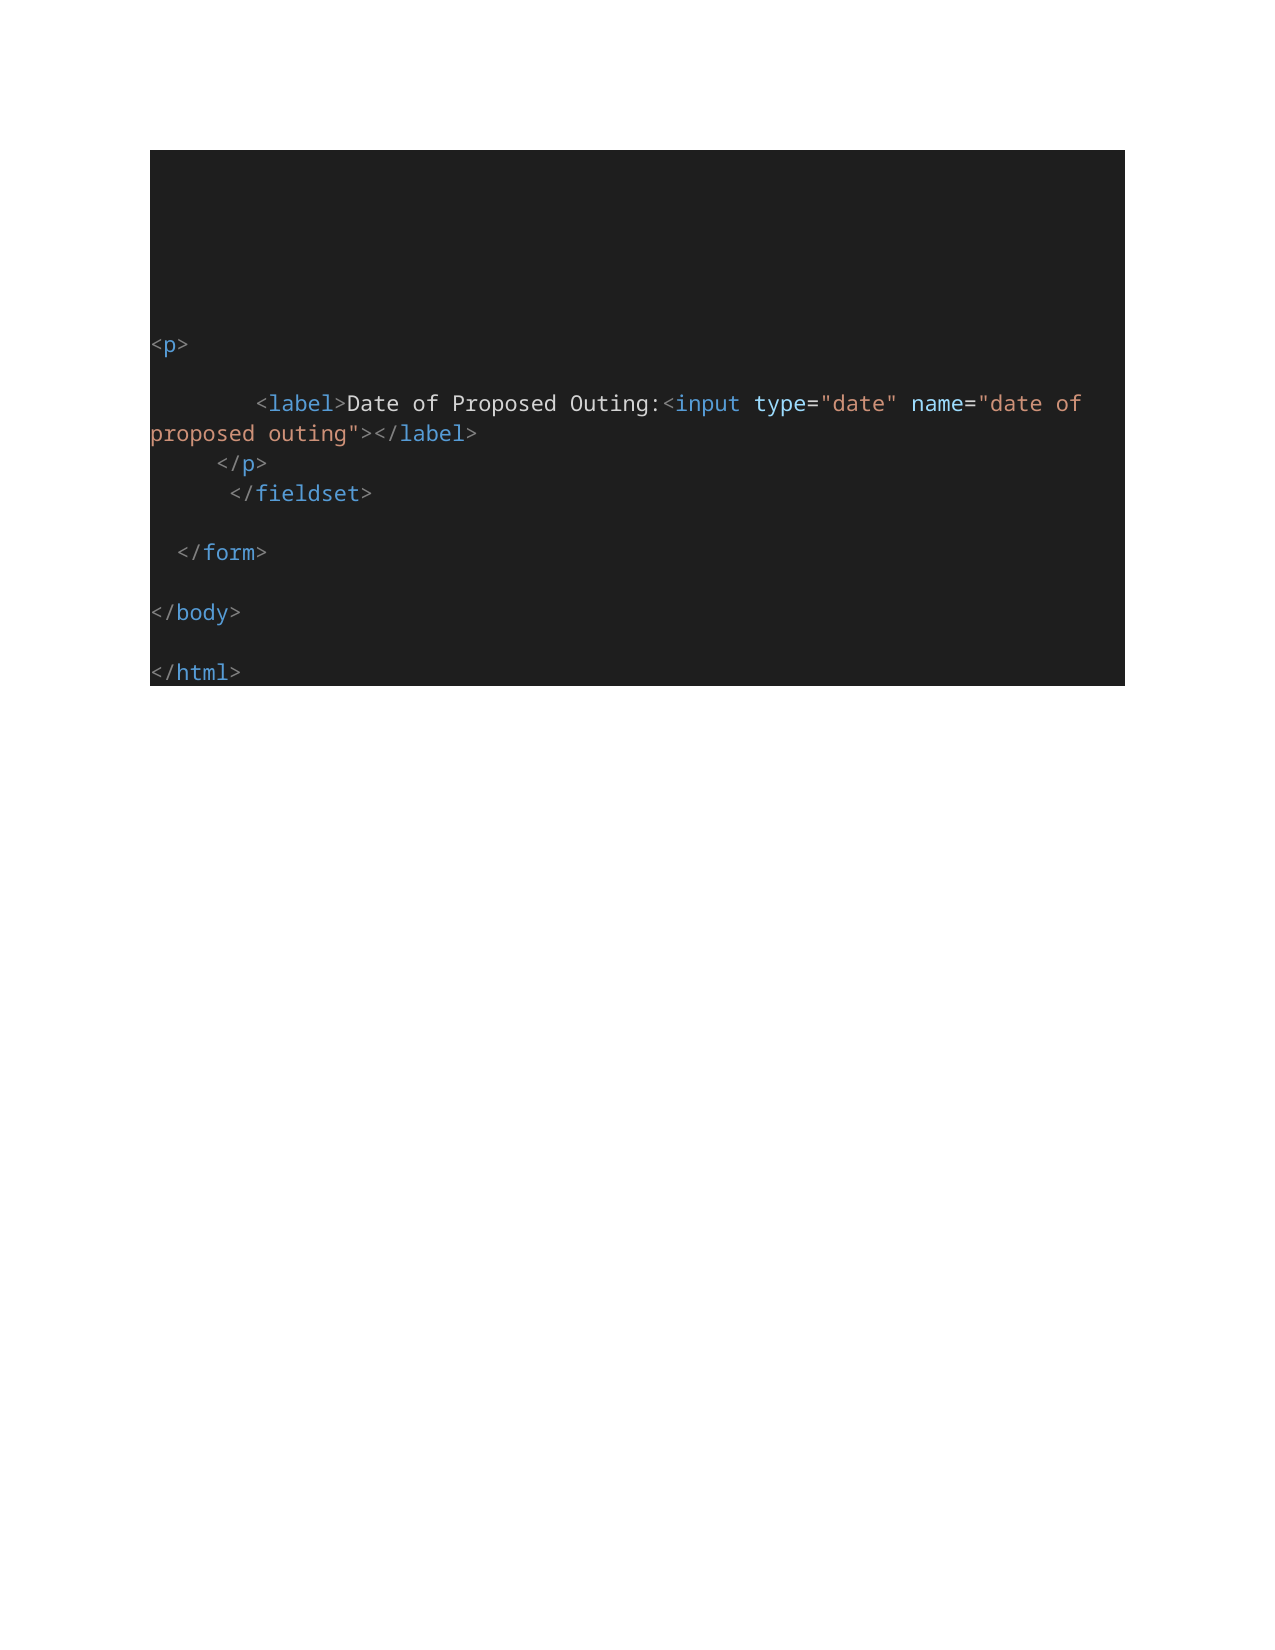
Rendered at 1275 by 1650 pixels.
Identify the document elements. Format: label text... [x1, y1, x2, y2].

text </html> [150, 656, 1125, 686]
text <label>Date of Proposed Outing:<input type="date" name="date of proposed outing"></label> [150, 388, 1125, 448]
text </body> [150, 597, 1125, 627]
text <p> [150, 329, 1125, 358]
text </fieldset> [150, 478, 1125, 507]
text </p> [150, 448, 1125, 478]
text </form> [150, 537, 1125, 567]
